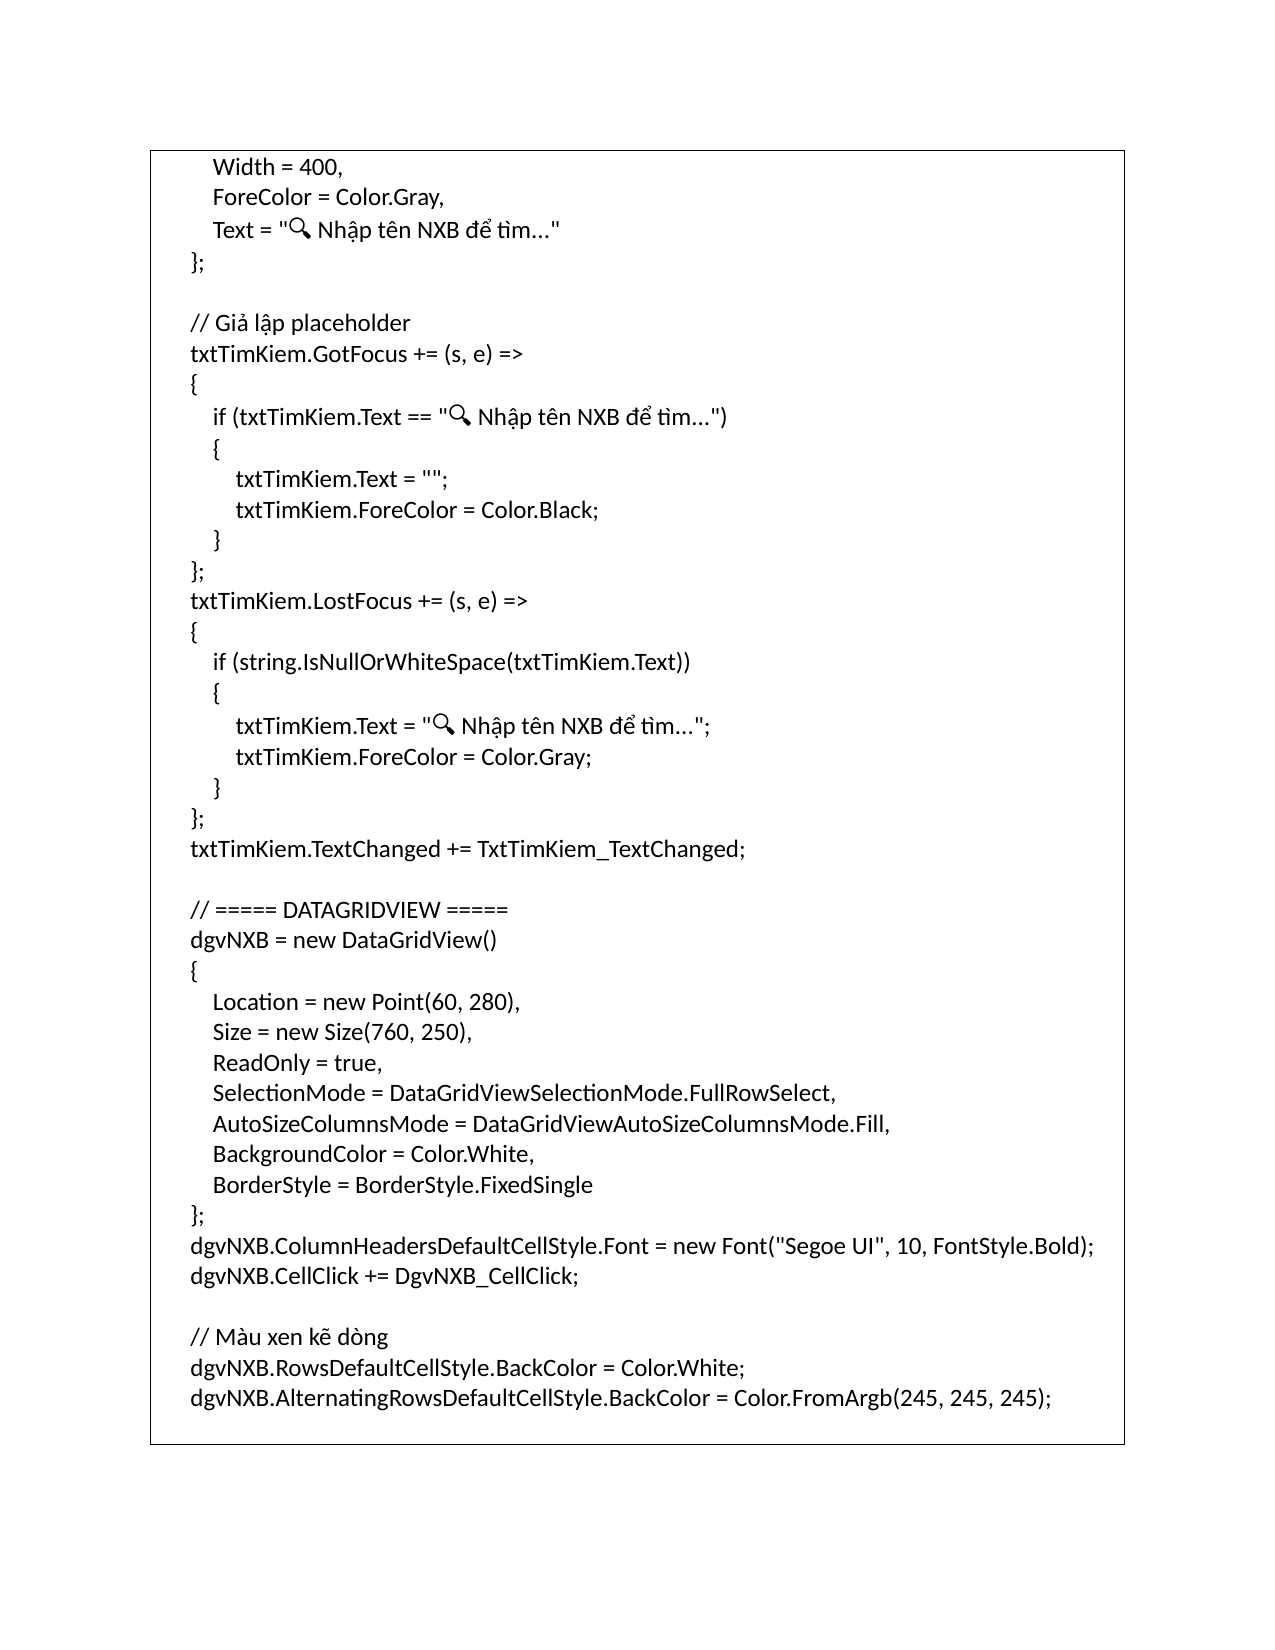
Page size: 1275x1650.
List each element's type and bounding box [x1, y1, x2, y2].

table_cell [151, 151, 1124, 1443]
